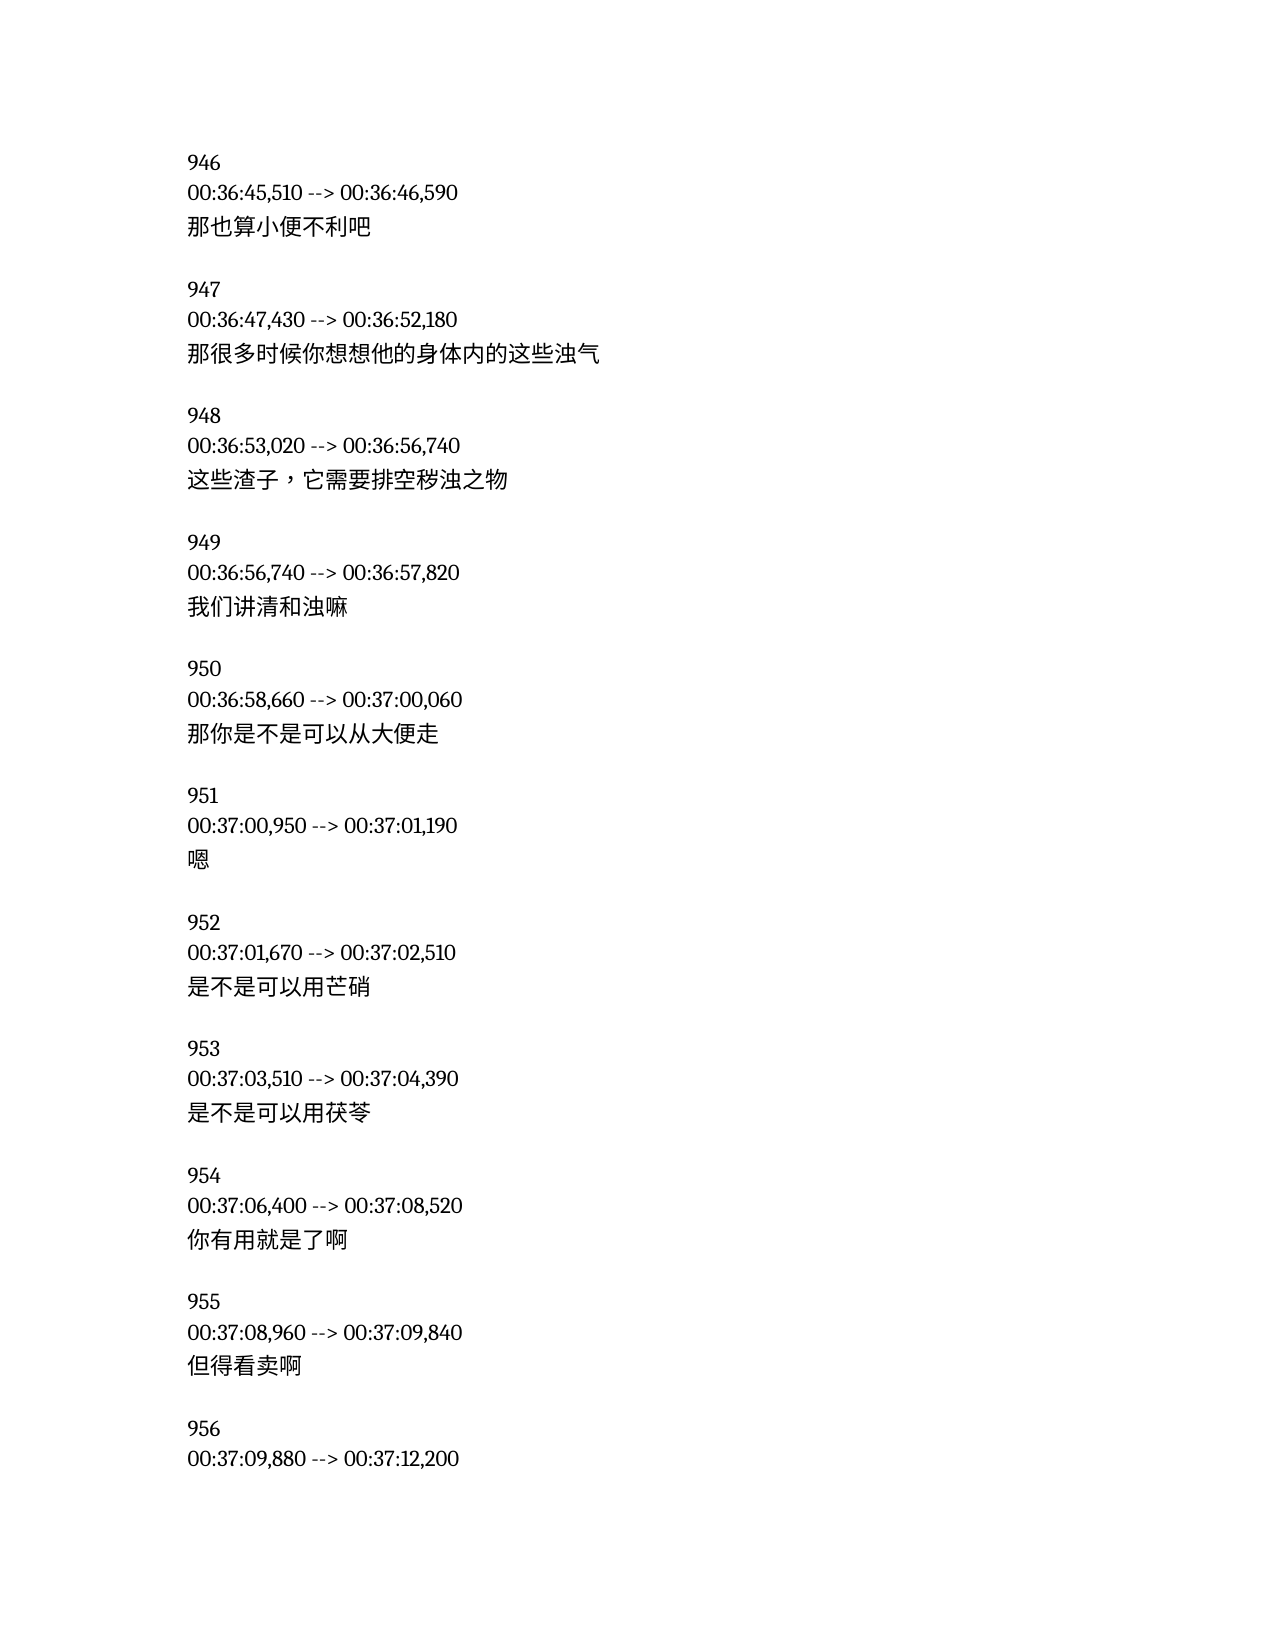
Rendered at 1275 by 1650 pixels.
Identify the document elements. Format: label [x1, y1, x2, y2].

text [187, 150, 1087, 1472]
